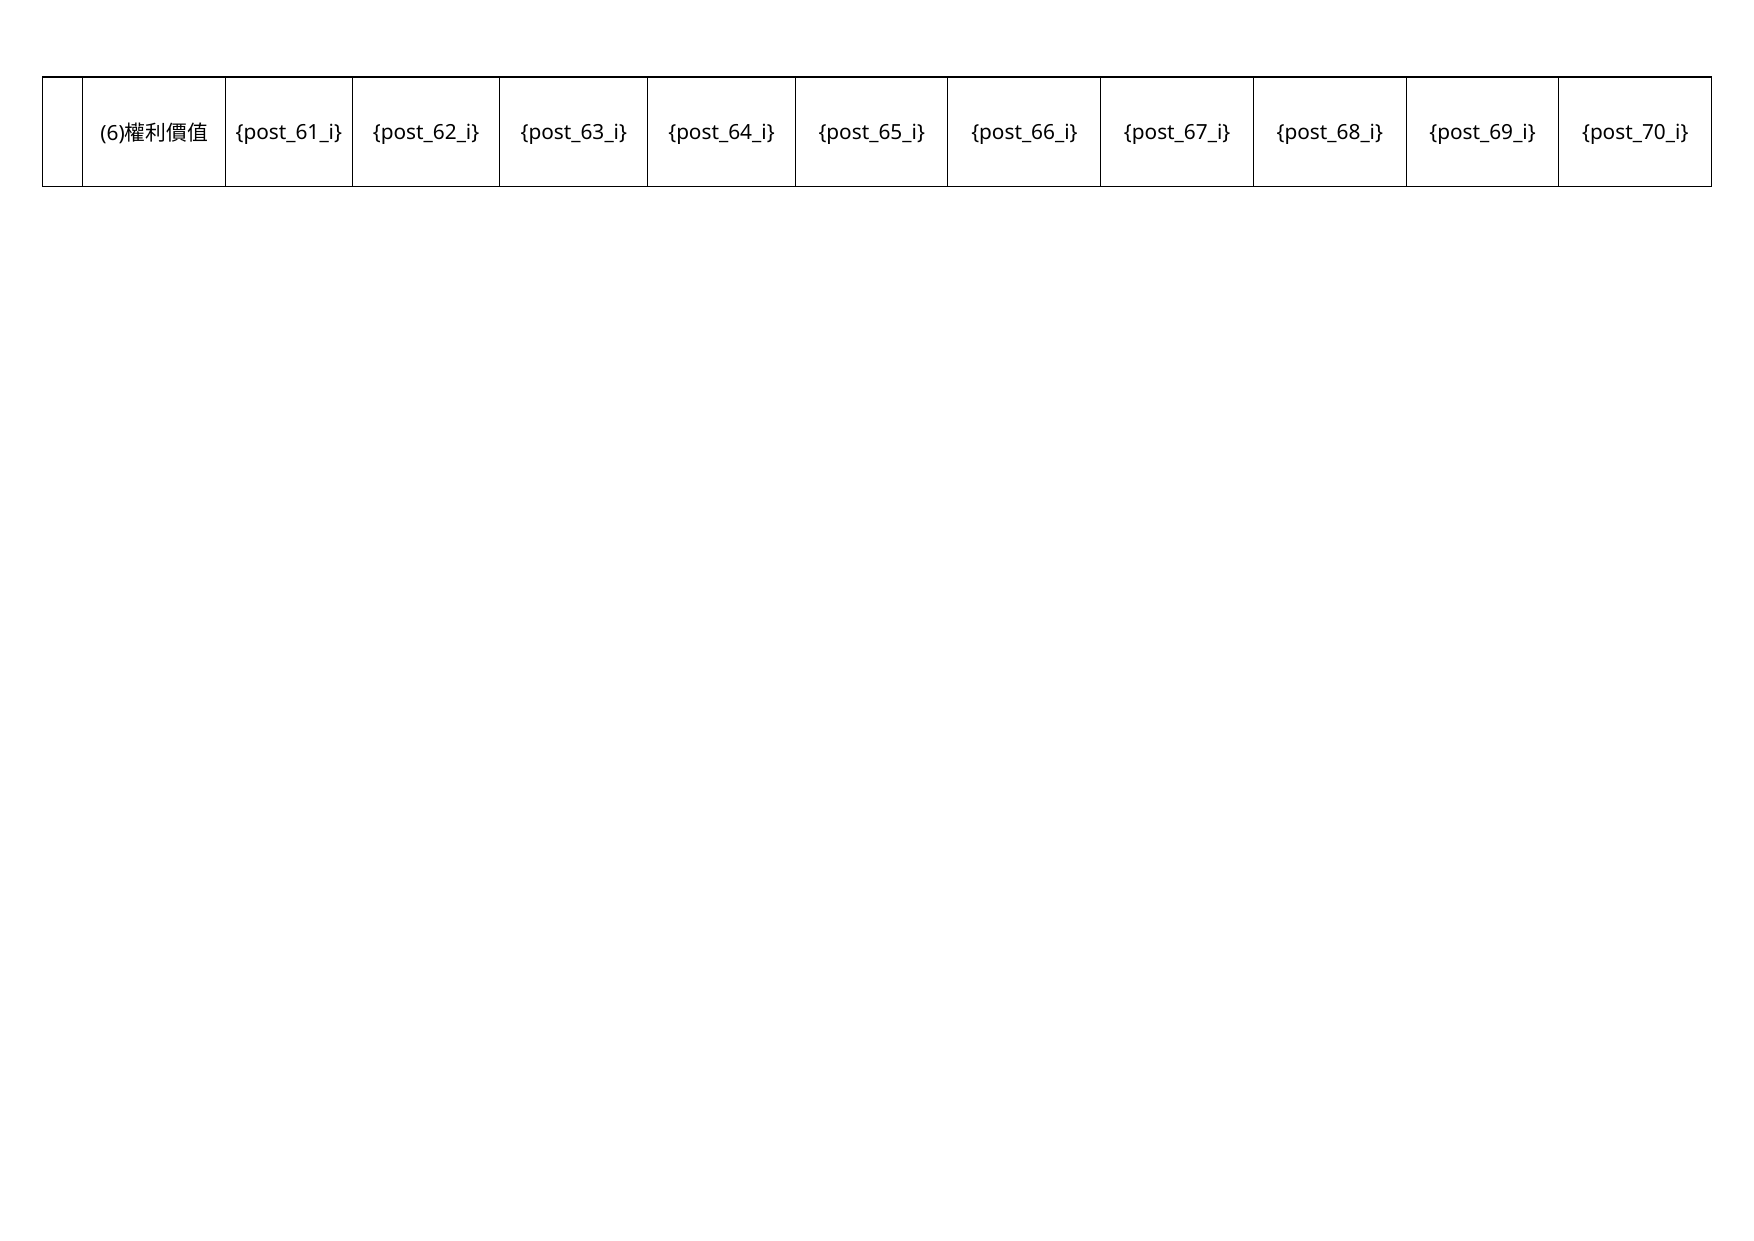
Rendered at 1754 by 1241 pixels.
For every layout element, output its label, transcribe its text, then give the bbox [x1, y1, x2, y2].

table_cell {post_66_i} [948, 78, 1100, 186]
table_cell {post_61_i} [226, 78, 352, 186]
table_cell {post_69_i} [1407, 78, 1558, 186]
table_cell {post_65_i} [796, 78, 947, 186]
table_cell (6)權利價值 [83, 78, 225, 186]
table_cell {post_62_i} [353, 78, 499, 186]
table_cell {post_63_i} [500, 78, 647, 186]
table_cell {post_64_i} [648, 78, 795, 186]
table_cell {post_68_i} [1254, 78, 1406, 186]
table_cell {post_70_i} [1559, 78, 1711, 186]
table_cell {post_67_i} [1101, 78, 1253, 186]
